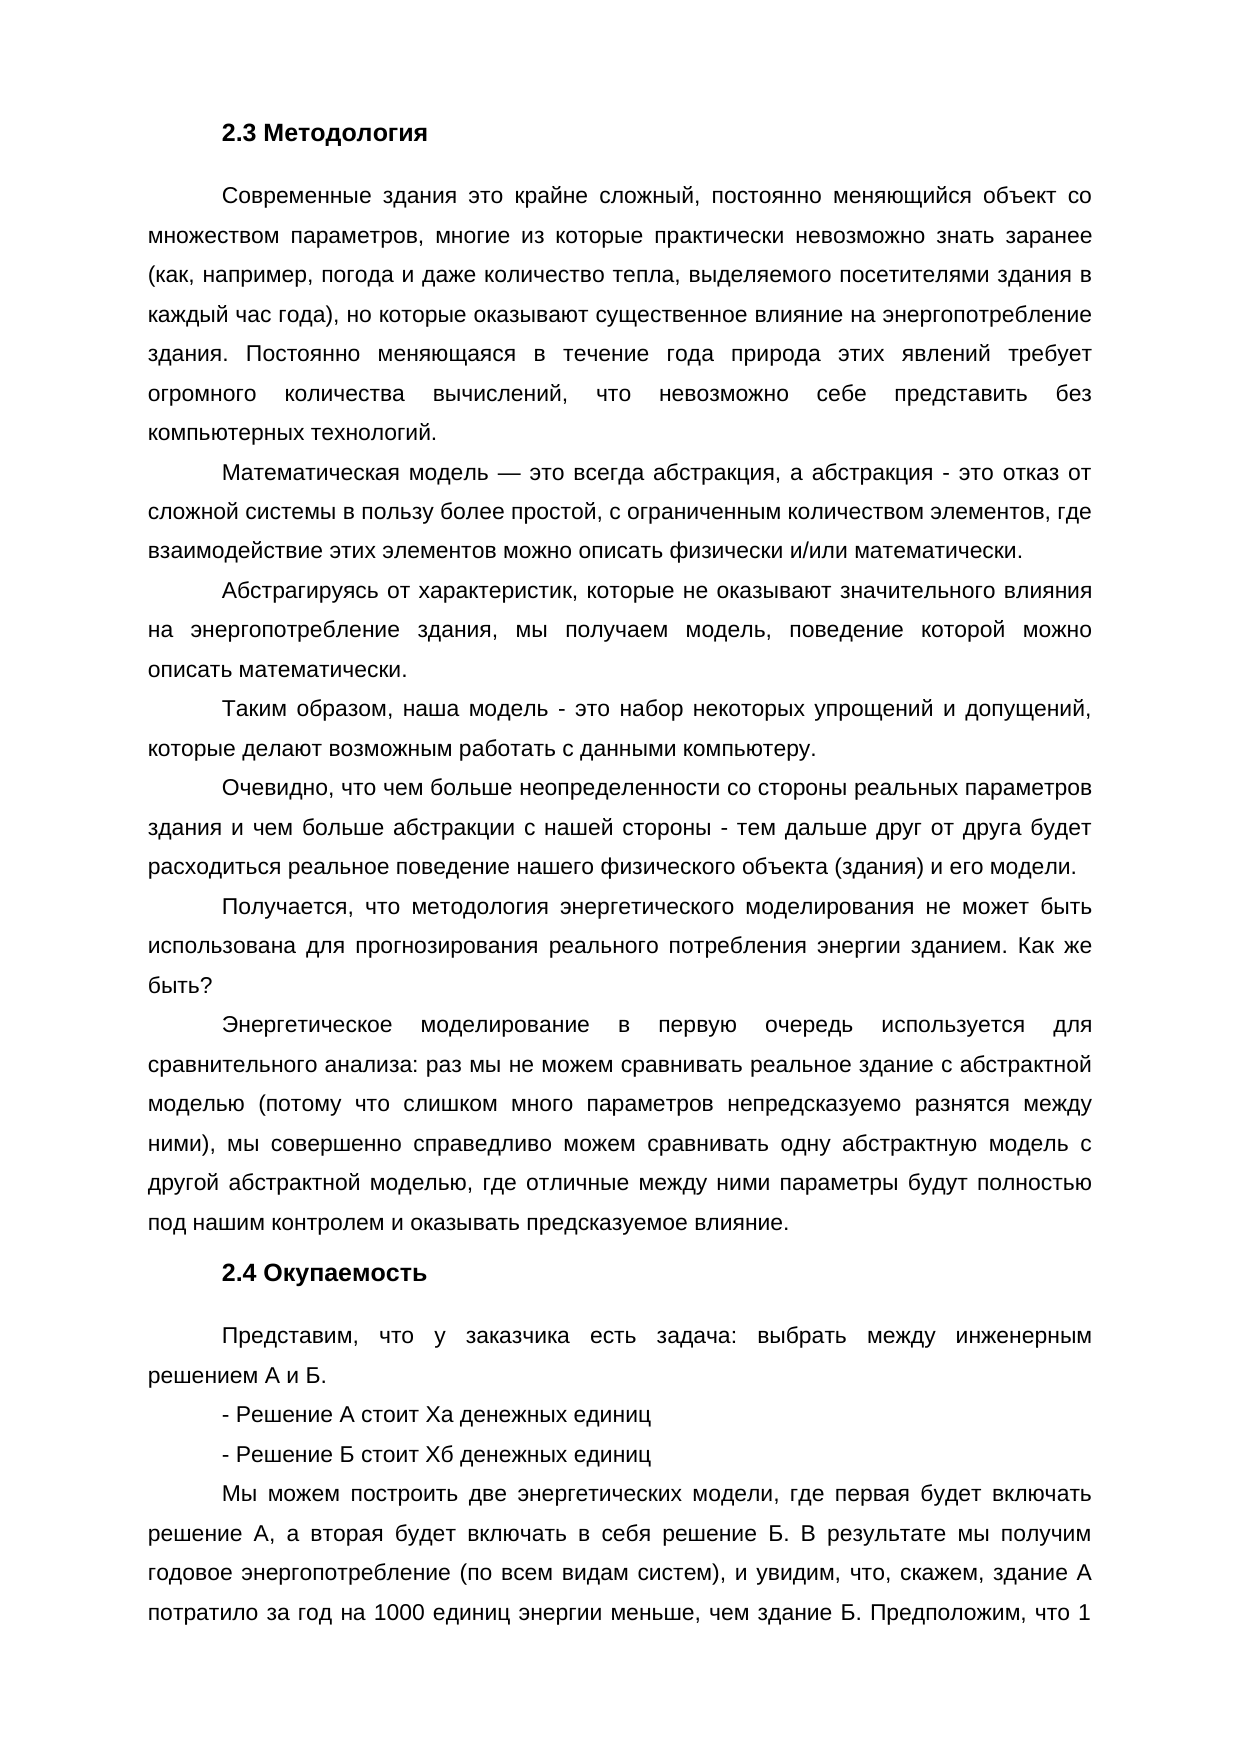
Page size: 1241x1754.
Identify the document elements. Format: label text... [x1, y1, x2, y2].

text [148, 1480, 1093, 1625]
subtitle 2.3 Методология [148, 118, 1093, 147]
text - Решение Б стоит Xб денежных единиц [148, 1441, 1093, 1467]
text Абстрагируясь от характеристик, которые не оказывают значительного влияния на энергопотребление здания, мы получаем модель, поведение которой можно описать математически. [148, 577, 1093, 682]
text - Решение А стоит Xa денежных единиц [148, 1401, 1093, 1428]
text Очевидно, что чем больше неопределенности со стороны реальных параметров здания и чем больше абстракции с нашей стороны - тем дальше друг от друга будет расходиться реальное поведение нашего физического объекта (здания) и его модели. [148, 774, 1093, 879]
text Таким образом, наша модель - это набор некоторых упрощений и допущений, которые делают возможным работать с данными компьютеру. [148, 695, 1093, 761]
text Энергетическое моделирование в первую очередь используется для сравнительного анализа: раз мы не можем сравнивать реальное здание с абстрактной моделью (потому что слишком много параметров непредсказуемо разнятся между ними), мы совершенно справедливо можем сравнивать одну абстрактную модель с другой абстрактной моделью, где отличные между ними параметры будут полностью под нашим контролем и оказывать предсказуемое влияние. [148, 1011, 1093, 1235]
text Получается, что методология энергетического моделирования не может быть использована для прогнозирования реального потребления энергии зданием. Как же быть? [148, 893, 1093, 998]
text Современные здания это крайне сложный, постоянно меняющийся объект со множеством параметров, многие из которые практически невозможно знать заранее (как, например, погода и даже количество тепла, выделяемого посетителями здания в каждый час года), но которые оказывают существенное влияние на энергопотребление здания. Постоянно меняющаяся в течение года природа этих явлений требует огромного количества вычислений, что невозможно себе представить без компьютерных технологий. [148, 182, 1093, 445]
subtitle 2.4 Окупаемость [148, 1258, 1093, 1287]
text Представим, что у заказчика есть задача: выбрать между инженерным решением А и Б. [148, 1322, 1093, 1388]
text Математическая модель — это всегда абстракция, а абстракция - это отказ от сложной системы в пользу более простой, с ограниченным количеством элементов, где взаимодействие этих элементов можно описать физически и/или математически. [148, 458, 1093, 564]
